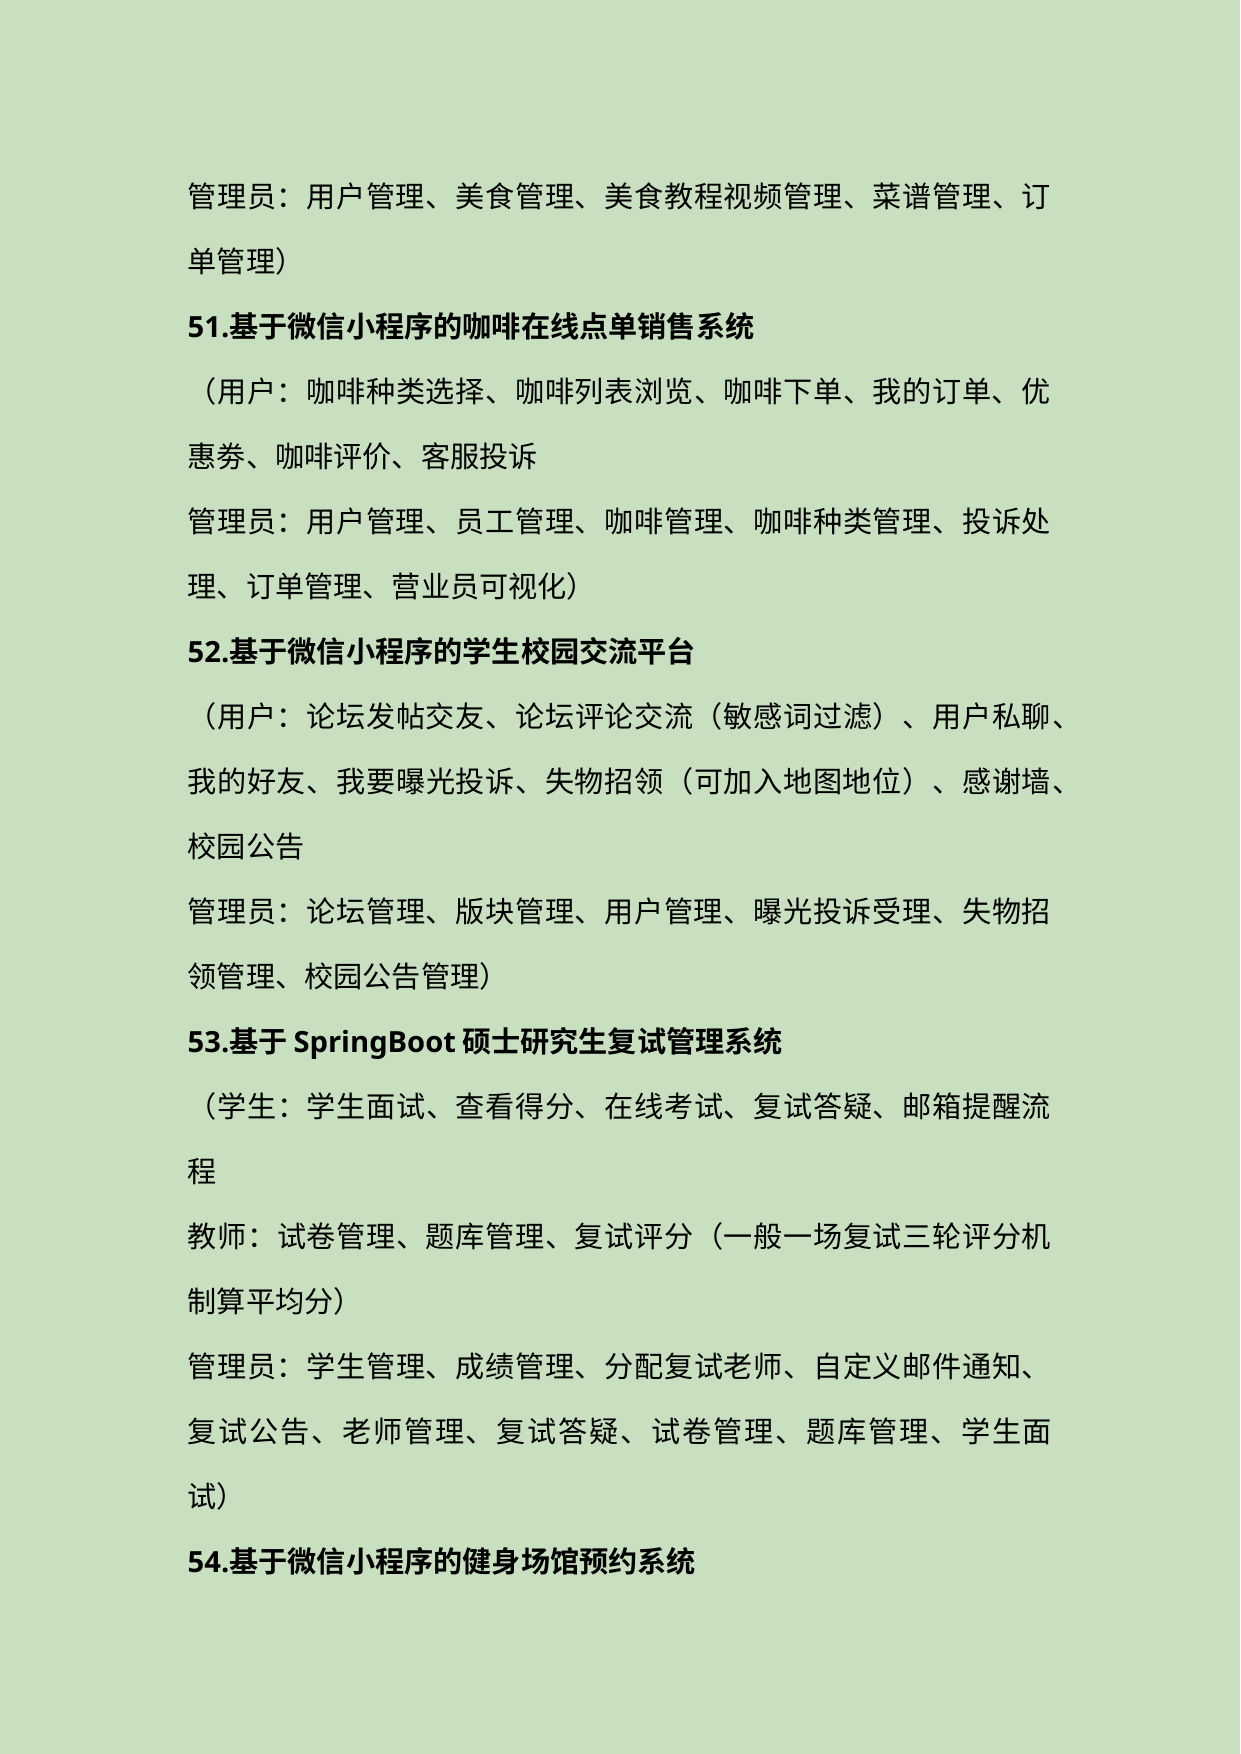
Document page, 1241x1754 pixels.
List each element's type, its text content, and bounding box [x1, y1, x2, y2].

list 管理员：学生管理、成绩管理、分配复试老师、自定义邮件通知、复试公告、老师管理、复试答疑、试卷管理、题库管理、学生面试） [187, 1332, 1053, 1527]
list （用户：咖啡种类选择、咖啡列表浏览、咖啡下单、我的订单、优惠劵、咖啡评价、客服投诉 [187, 357, 1053, 487]
list 基于微信小程序的学生校园交流平台 [187, 617, 1053, 682]
list 基于微信小程序的健身场馆预约系统 [187, 1527, 1053, 1592]
list （学生：学生面试、查看得分、在线考试、复试答疑、邮箱提醒流程 [187, 1072, 1053, 1202]
list 基于SpringBoot硕士研究生复试管理系统 [187, 1007, 1053, 1072]
list （用户：论坛发帖交友、论坛评论交流（敏感词过滤）、用户私聊、我的好友、我要曝光投诉、失物招领（可加入地图地位）、感谢墙、校园公告 [187, 682, 1053, 877]
list 管理员：用户管理、员工管理、咖啡管理、咖啡种类管理、投诉处理、订单管理、营业员可视化） [187, 487, 1053, 617]
list 基于微信小程序的咖啡在线点单销售系统 [187, 292, 1053, 357]
list 教师：试卷管理、题库管理、复试评分（一般一场复试三轮评分机制算平均分） [187, 1202, 1053, 1332]
list 管理员：论坛管理、版块管理、用户管理、曝光投诉受理、失物招领管理、校园公告管理） [187, 877, 1053, 1007]
list 管理员：用户管理、美食管理、美食教程视频管理、菜谱管理、订单管理） [187, 162, 1053, 292]
